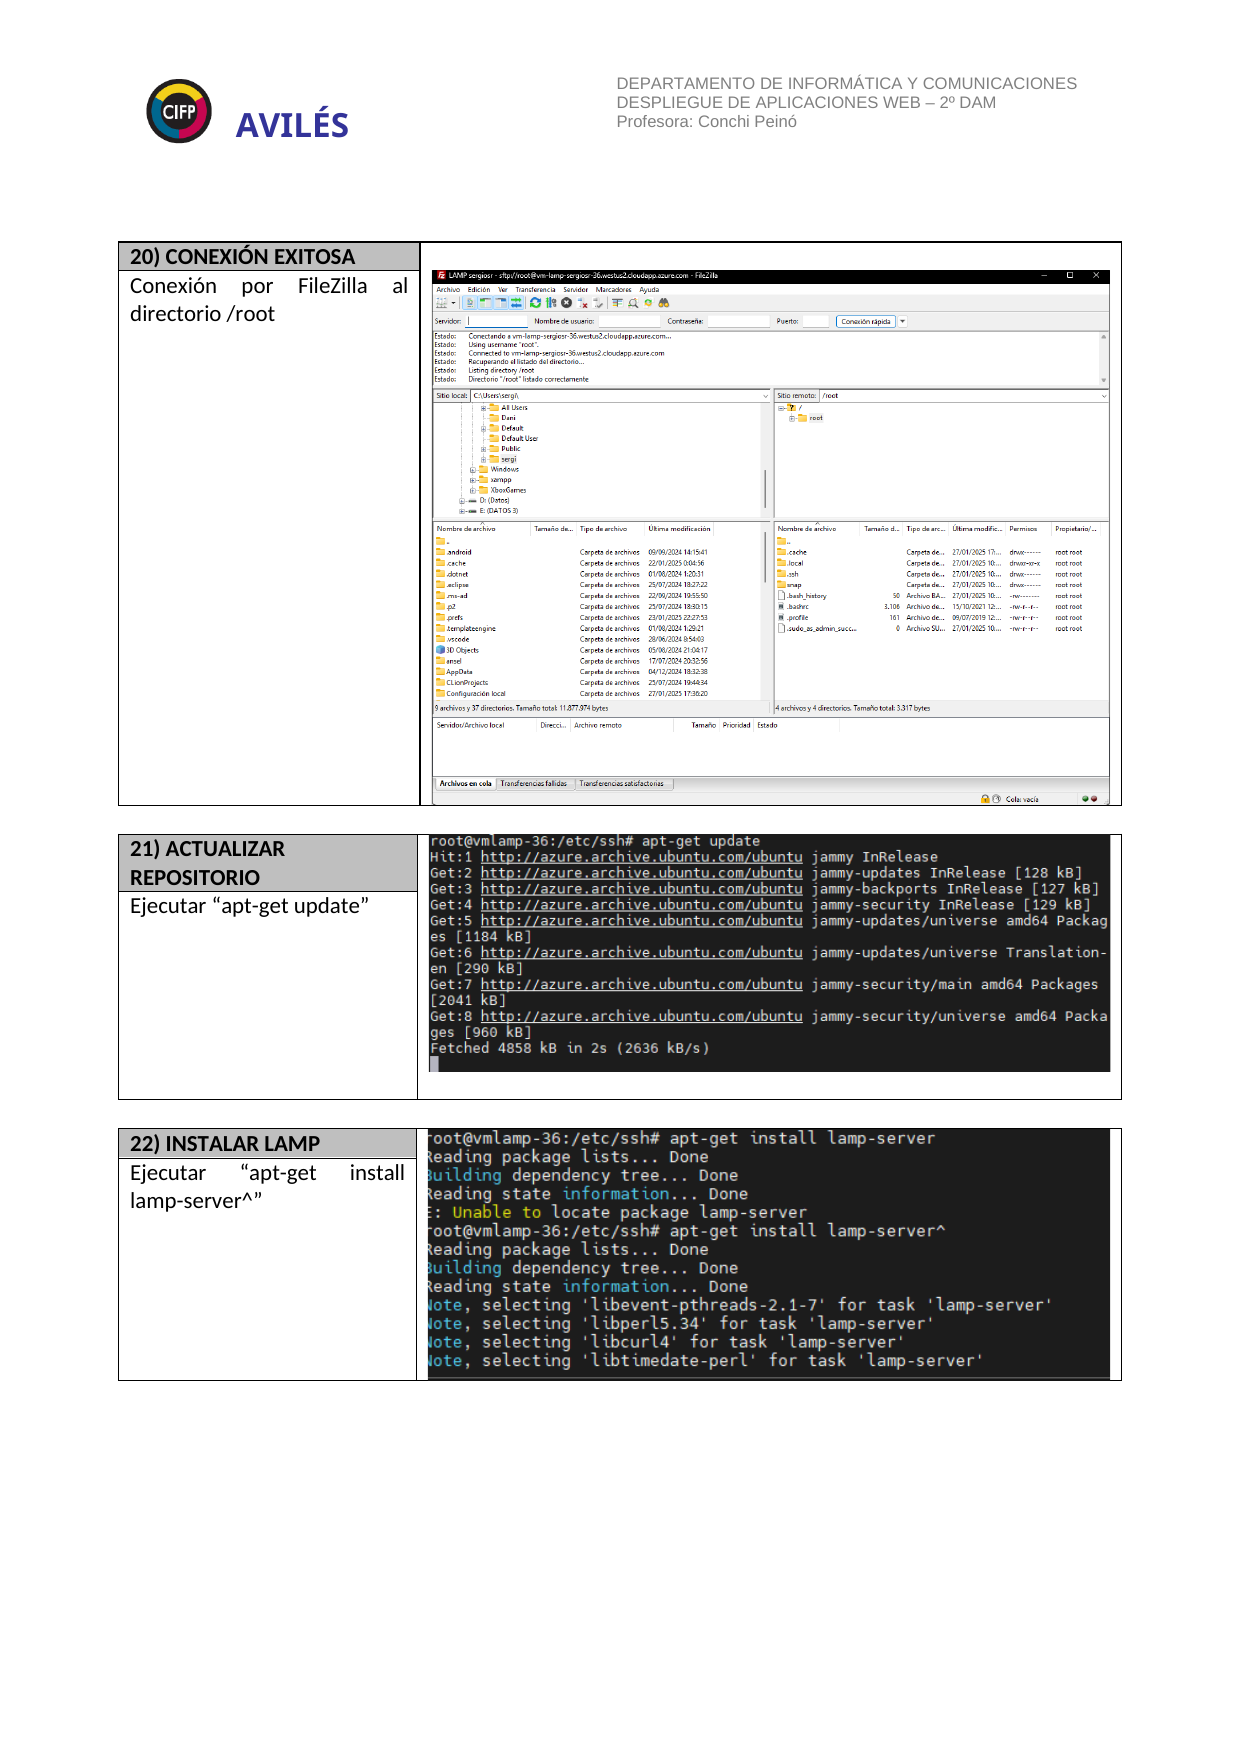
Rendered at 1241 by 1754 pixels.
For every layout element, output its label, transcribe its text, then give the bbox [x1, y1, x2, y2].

table_header [418, 835, 1121, 1099]
table_cell Ejecutar “apt-get update” [119, 892, 417, 1099]
table_header [417, 1129, 427, 1380]
table_header [421, 243, 1121, 804]
picture [427, 1129, 1111, 1381]
table_header 21) ACTUALIZAR REPOSITORIO [119, 835, 417, 891]
table_header 22) INSTALAR LAMP [119, 1129, 416, 1157]
table_header [1111, 1129, 1121, 1380]
picture [428, 834, 1111, 1072]
table_cell Conexión por FileZilla al directorio /root [119, 271, 419, 804]
table_cell Ejecutar “apt-get install lamp-server^” [119, 1159, 416, 1380]
table_header 20) CONEXIÓN EXITOSA [119, 243, 419, 270]
picture [431, 270, 1111, 805]
